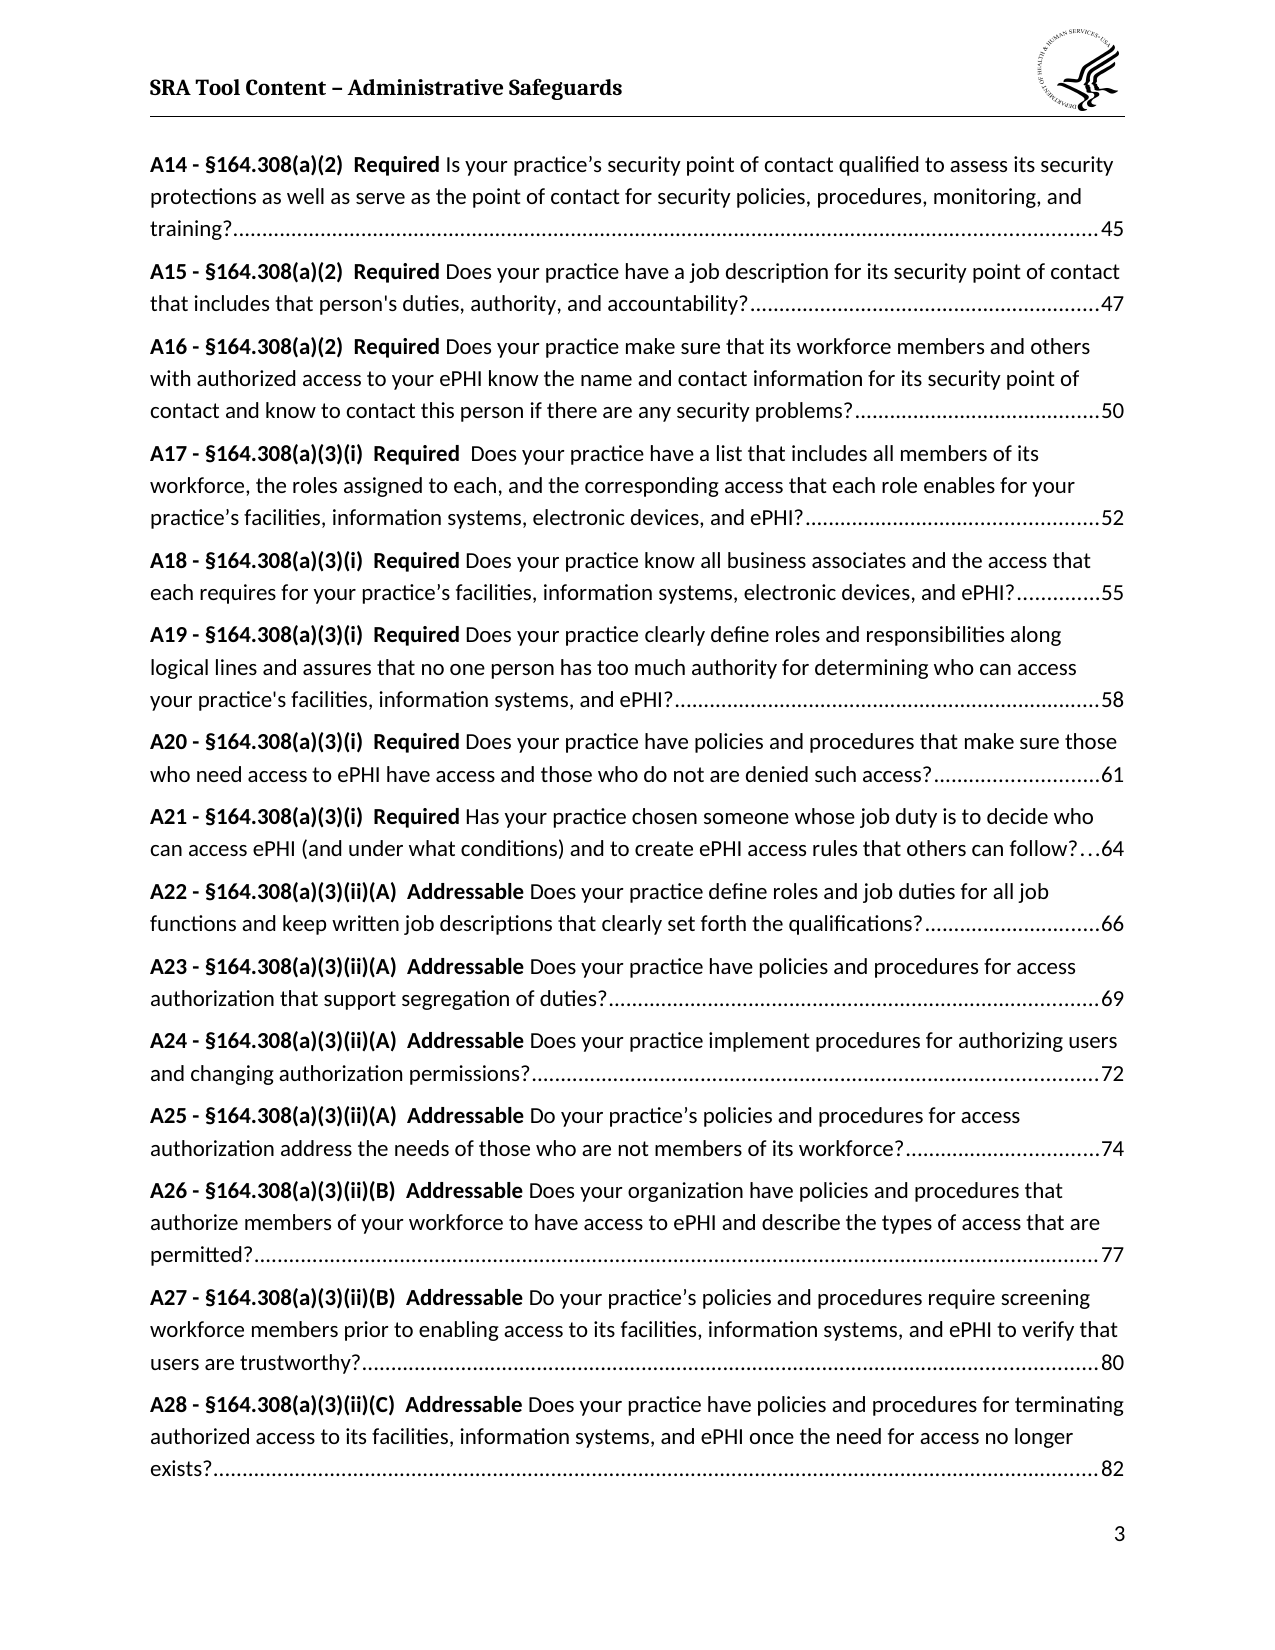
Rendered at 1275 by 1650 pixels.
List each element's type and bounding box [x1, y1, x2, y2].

picture [1037, 29, 1119, 111]
